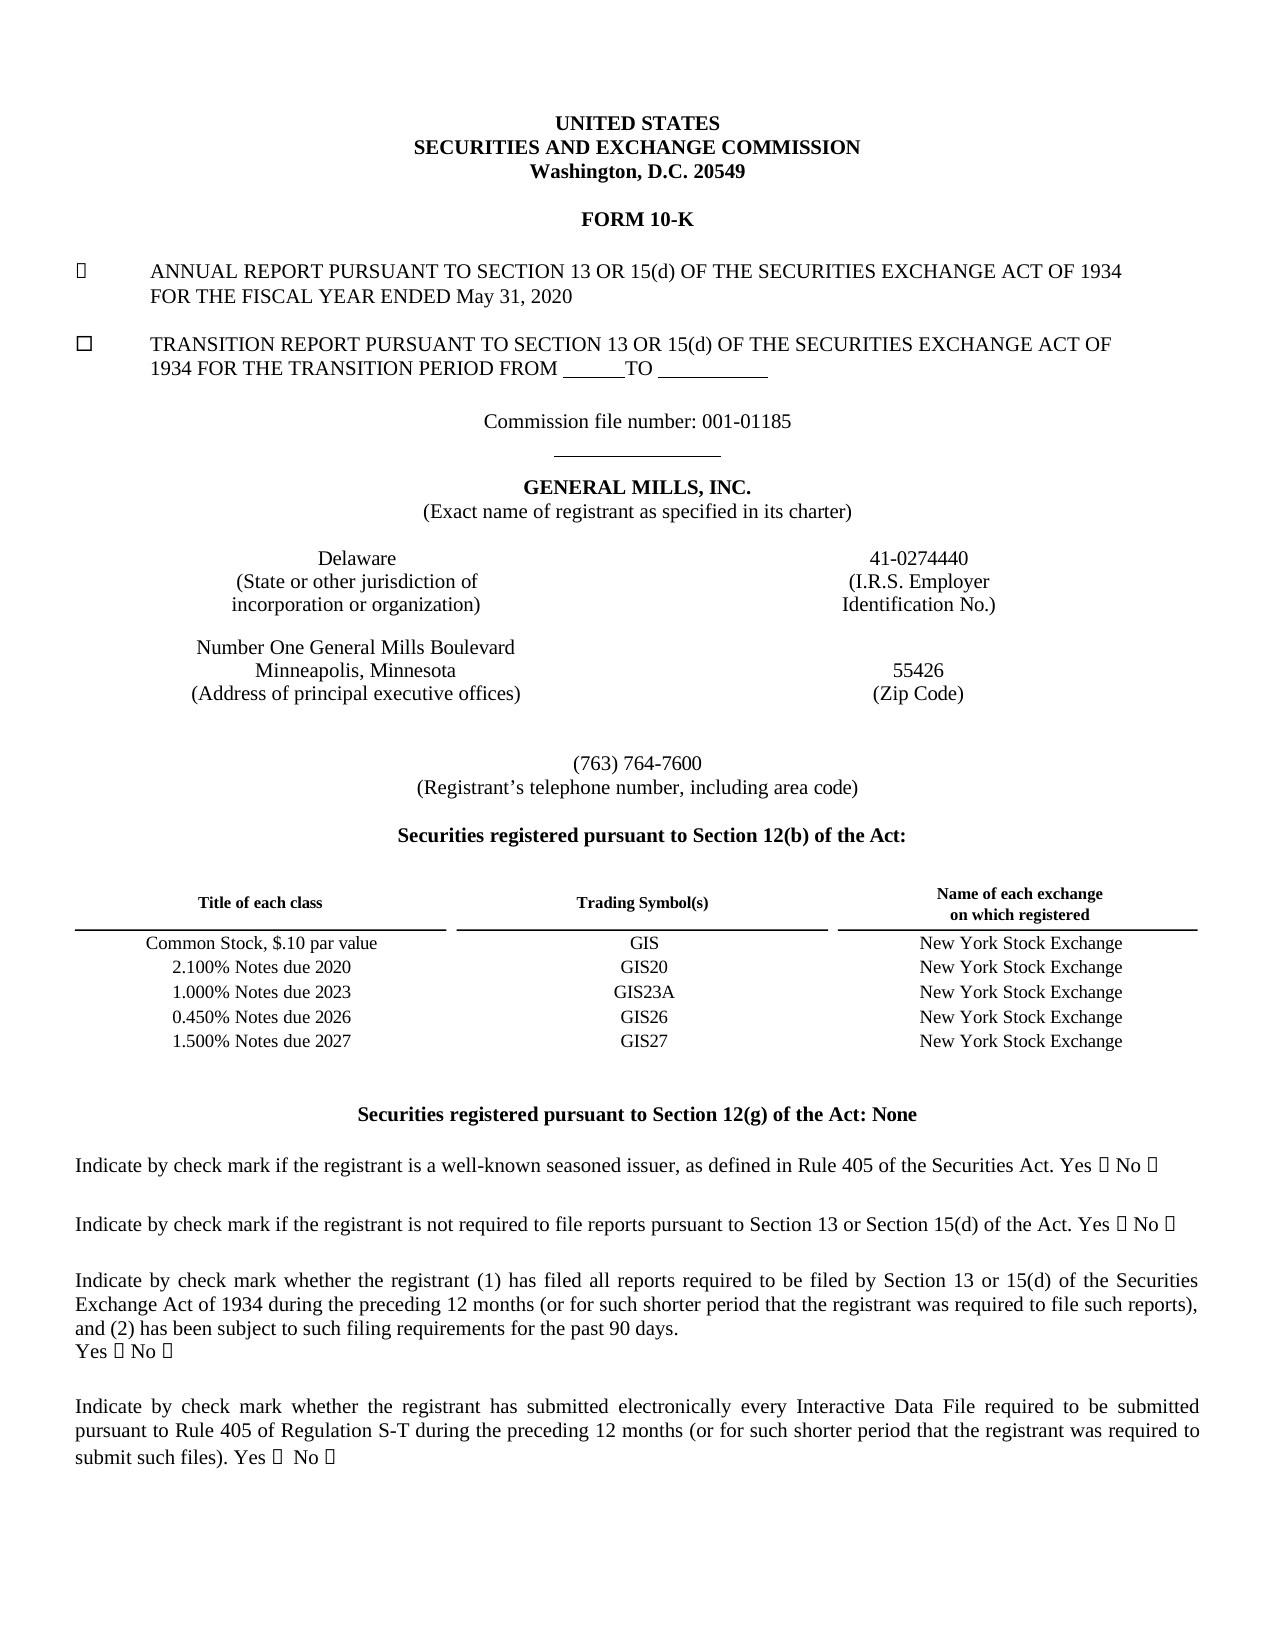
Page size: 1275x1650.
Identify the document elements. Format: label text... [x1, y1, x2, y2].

text (Address of principal executive offices) (Zip Code) [191, 682, 1235, 705]
subtitle GENERAL MILLS, INC. [58, 475, 1216, 499]
subtitle UNITED STATES [58, 112, 1216, 135]
text Indicate by check mark if the registrant is not required to file reports pursuant to Section 13 or Section 15(d) of the Act. Yes  No  [75, 1209, 1235, 1237]
text  ANNUAL REPORT PURSUANT TO SECTION 13 OR 15(d) OF THE SECURITIES EXCHANGE ACT OF 1934 FOR THE FISCAL YEAR ENDED May 31, 2020 [75, 256, 1166, 308]
text 2.100% Notes due 2020 GIS20 New York Stock Exchange [58, 956, 1123, 977]
text 1.000% Notes due 2023 GIS23A New York Stock Exchange [58, 981, 1123, 1002]
text (Registrant’s telephone number, including area code) [58, 775, 1217, 799]
text 1.500% Notes due 2027 GIS27 New York Stock Exchange [58, 1030, 1123, 1052]
subtitle Securities registered pursuant to Section 12(b) of the Act: [69, 823, 1235, 847]
text Number One General Mills Boulevard [196, 636, 1235, 659]
text Indicate by check mark if the registrant is a well-known seasoned issuer, as defined in Rule 405 of the Securities Act. Yes  No  [75, 1150, 1235, 1178]
text Yes  No  [75, 1340, 1235, 1364]
text incorporation or organization) Identification No.) [58, 593, 1169, 616]
text Delaware 41-0274440 [58, 547, 1228, 570]
list TRANSITION REPORT PURSUANT TO SECTION 13 OR 15(d) OF THE SECURITIES EXCHANGE ACT OF 1934 FOR THE TRANSITION PERIOD FROM TO [75, 332, 1158, 380]
text Indicate by check mark whether the registrant has submitted electronically every Interactive Data File required to be submitted pursuant to Rule 405 of Regulation S-T during the preceding 12 months (or for such shorter period that the registrant was required to submit such files). Yes  No  [75, 1394, 1200, 1471]
text (State or other jurisdiction of (I.R.S. Employer [58, 570, 1167, 593]
text Title of each class Trading Symbol(s) [198, 893, 714, 912]
text Name of each exchange on which registered [937, 884, 1104, 924]
subtitle Washington, D.C. 20549 FORM 10-K [529, 159, 750, 231]
text Indicate by check mark whether the registrant (1) has filed all reports required to be filed by Section 13 or 15(d) of the Securities Exchange Act of 1934 during the preceding 12 months (or for such shorter period that the registrant was required to file such reports), and (2) has been subject to such filing requirements for the past 90 days. [75, 1268, 1200, 1340]
text (763) 764-7600 [58, 751, 1217, 775]
text (Exact name of registrant as specified in its charter) [58, 499, 1217, 523]
subtitle Securities registered pursuant to Section 12(g) of the Act: None [58, 1102, 1216, 1126]
text SECURITIES AND EXCHANGE COMMISSION [58, 135, 1216, 159]
text Common Stock, $.10 par value GIS New York Stock Exchange [58, 932, 1123, 953]
text 0.450% Notes due 2026 GIS26 New York Stock Exchange [58, 1006, 1123, 1027]
text Commission file number: 001-01185 [58, 409, 1217, 433]
text Minneapolis, Minnesota 55426 [255, 659, 1235, 682]
